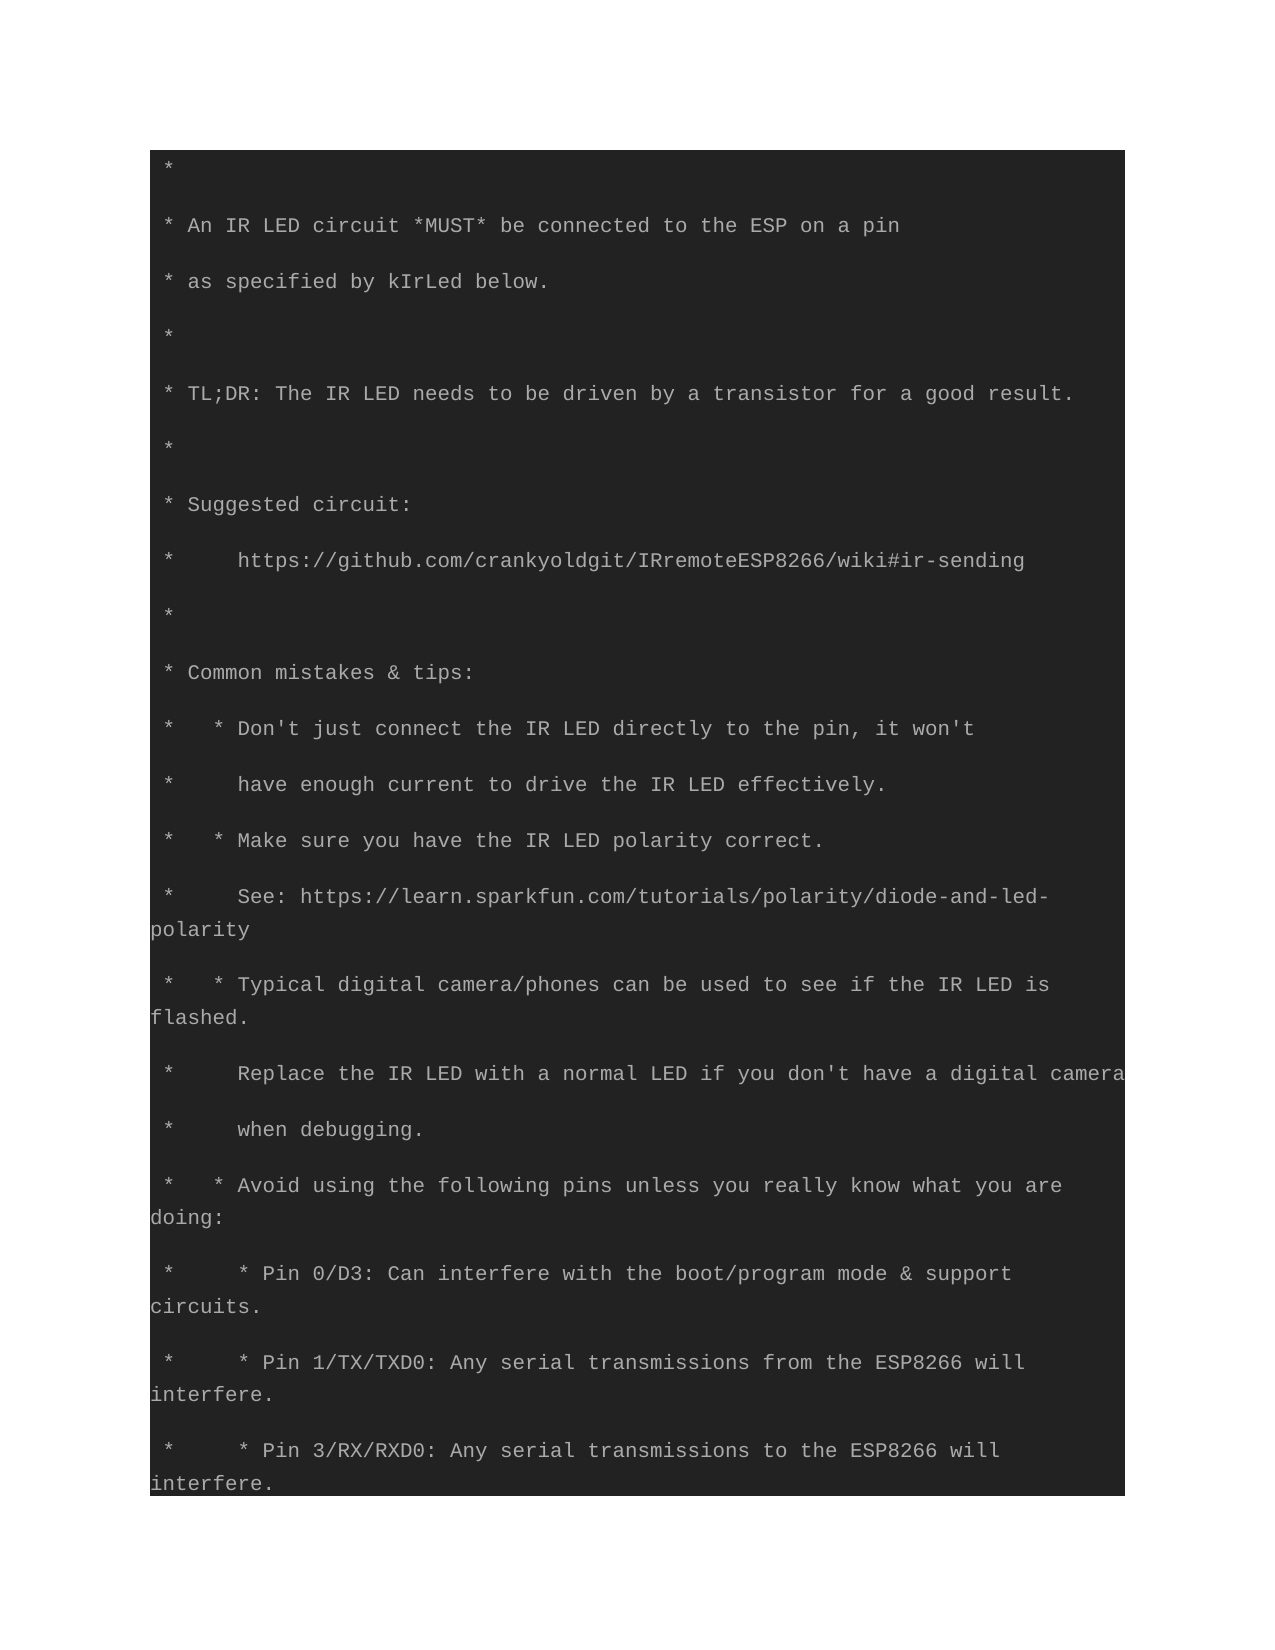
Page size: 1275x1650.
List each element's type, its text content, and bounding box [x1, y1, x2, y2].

text * have enough current to drive the IR LED effectively. [150, 765, 1125, 798]
text * * Avoid using the following pins unless you really know what you are doing: [150, 1166, 1125, 1231]
text * * Make sure you have the IR LED polarity correct. [150, 821, 1125, 854]
text * TL;DR: The IR LED needs to be driven by a transistor for a good result. [150, 374, 1125, 406]
text * Common mistakes & tips: [150, 653, 1125, 686]
text * [150, 430, 1125, 462]
text * * Typical digital camera/phones can be used to see if the IR LED is flashed. [150, 966, 1125, 1031]
text * * Pin 1/TX/TXD0: Any serial transmissions from the ESP8266 will interfere. [150, 1343, 1125, 1408]
text * * Pin 0/D3: Can interfere with the boot/program mode & support circuits. [150, 1254, 1125, 1319]
text * when debugging. [150, 1110, 1125, 1142]
text * * Pin 3/RX/RXD0: Any serial transmissions to the ESP8266 will interfere. [150, 1431, 1125, 1496]
text * as specified by kIrLed below. [150, 262, 1125, 294]
text * [150, 150, 1125, 182]
text * Replace the IR LED with a normal LED if you don't have a digital camera [150, 1054, 1125, 1087]
text * See: https://learn.sparkfun.com/tutorials/polarity/diode-and-led-polarity [150, 877, 1125, 942]
text * [150, 318, 1125, 350]
text * An IR LED circuit *MUST* be connected to the ESP on a pin [150, 206, 1125, 238]
text * https://github.com/crankyoldgit/IRremoteESP8266/wiki#ir-sending [150, 542, 1125, 574]
text * [150, 597, 1125, 630]
text * Suggested circuit: [150, 486, 1125, 518]
text * * Don't just connect the IR LED directly to the pin, it won't [150, 709, 1125, 742]
